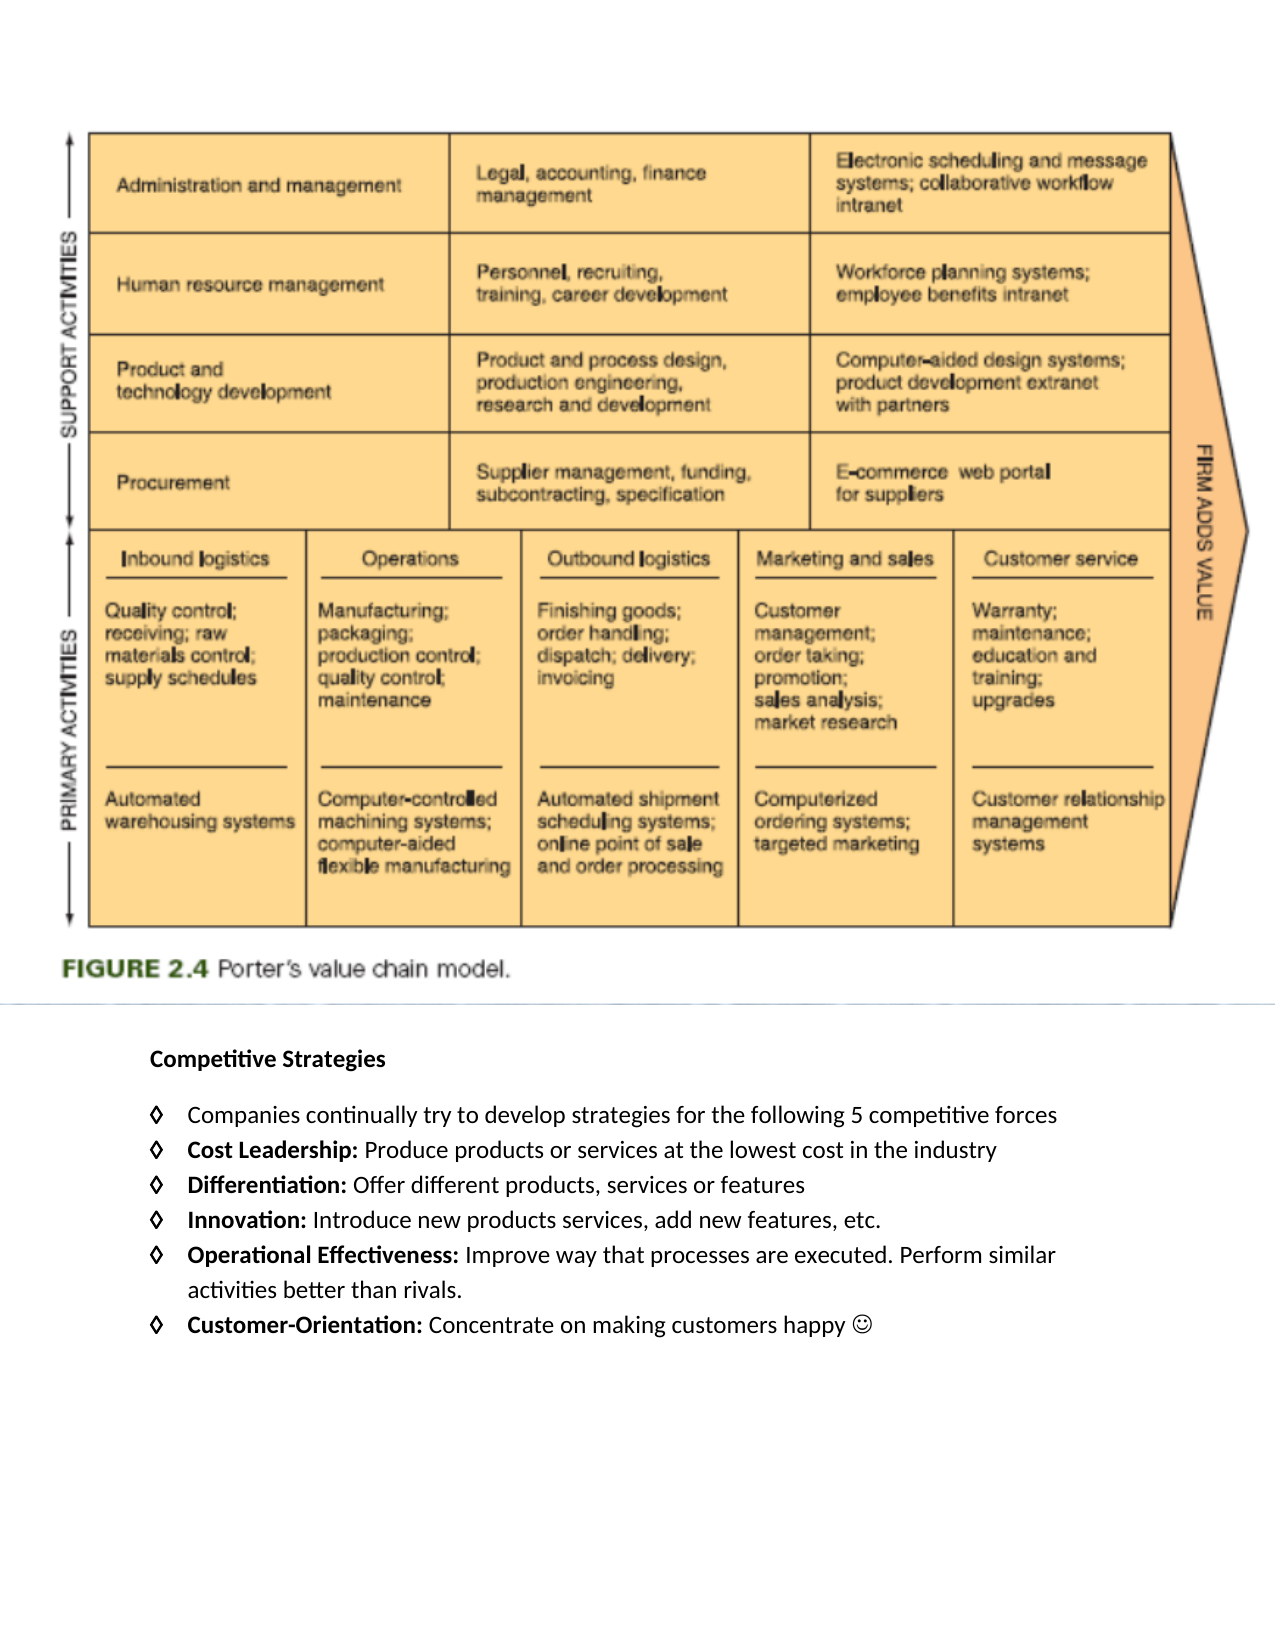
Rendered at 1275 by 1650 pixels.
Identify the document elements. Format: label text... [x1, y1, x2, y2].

list Differentiation: Offer different products, services or features [150, 1169, 1125, 1200]
list Operational Effectiveness: Improve way that processes are executed. Perform similar activities better than rivals. [150, 1239, 1125, 1305]
list Cost Leadership: Produce products or services at the lowest cost in the industry [150, 1134, 1125, 1165]
list Companies continually try to develop strategies for the following 5 competitive forces [150, 1099, 1125, 1130]
list Customer-Orientation: Concentrate on making customers happy [150, 1309, 1125, 1340]
picture [0, 87, 1275, 1005]
text Competitive Strategies [150, 1043, 1125, 1074]
list Innovation: Introduce new products services, add new features, etc. [150, 1204, 1125, 1235]
